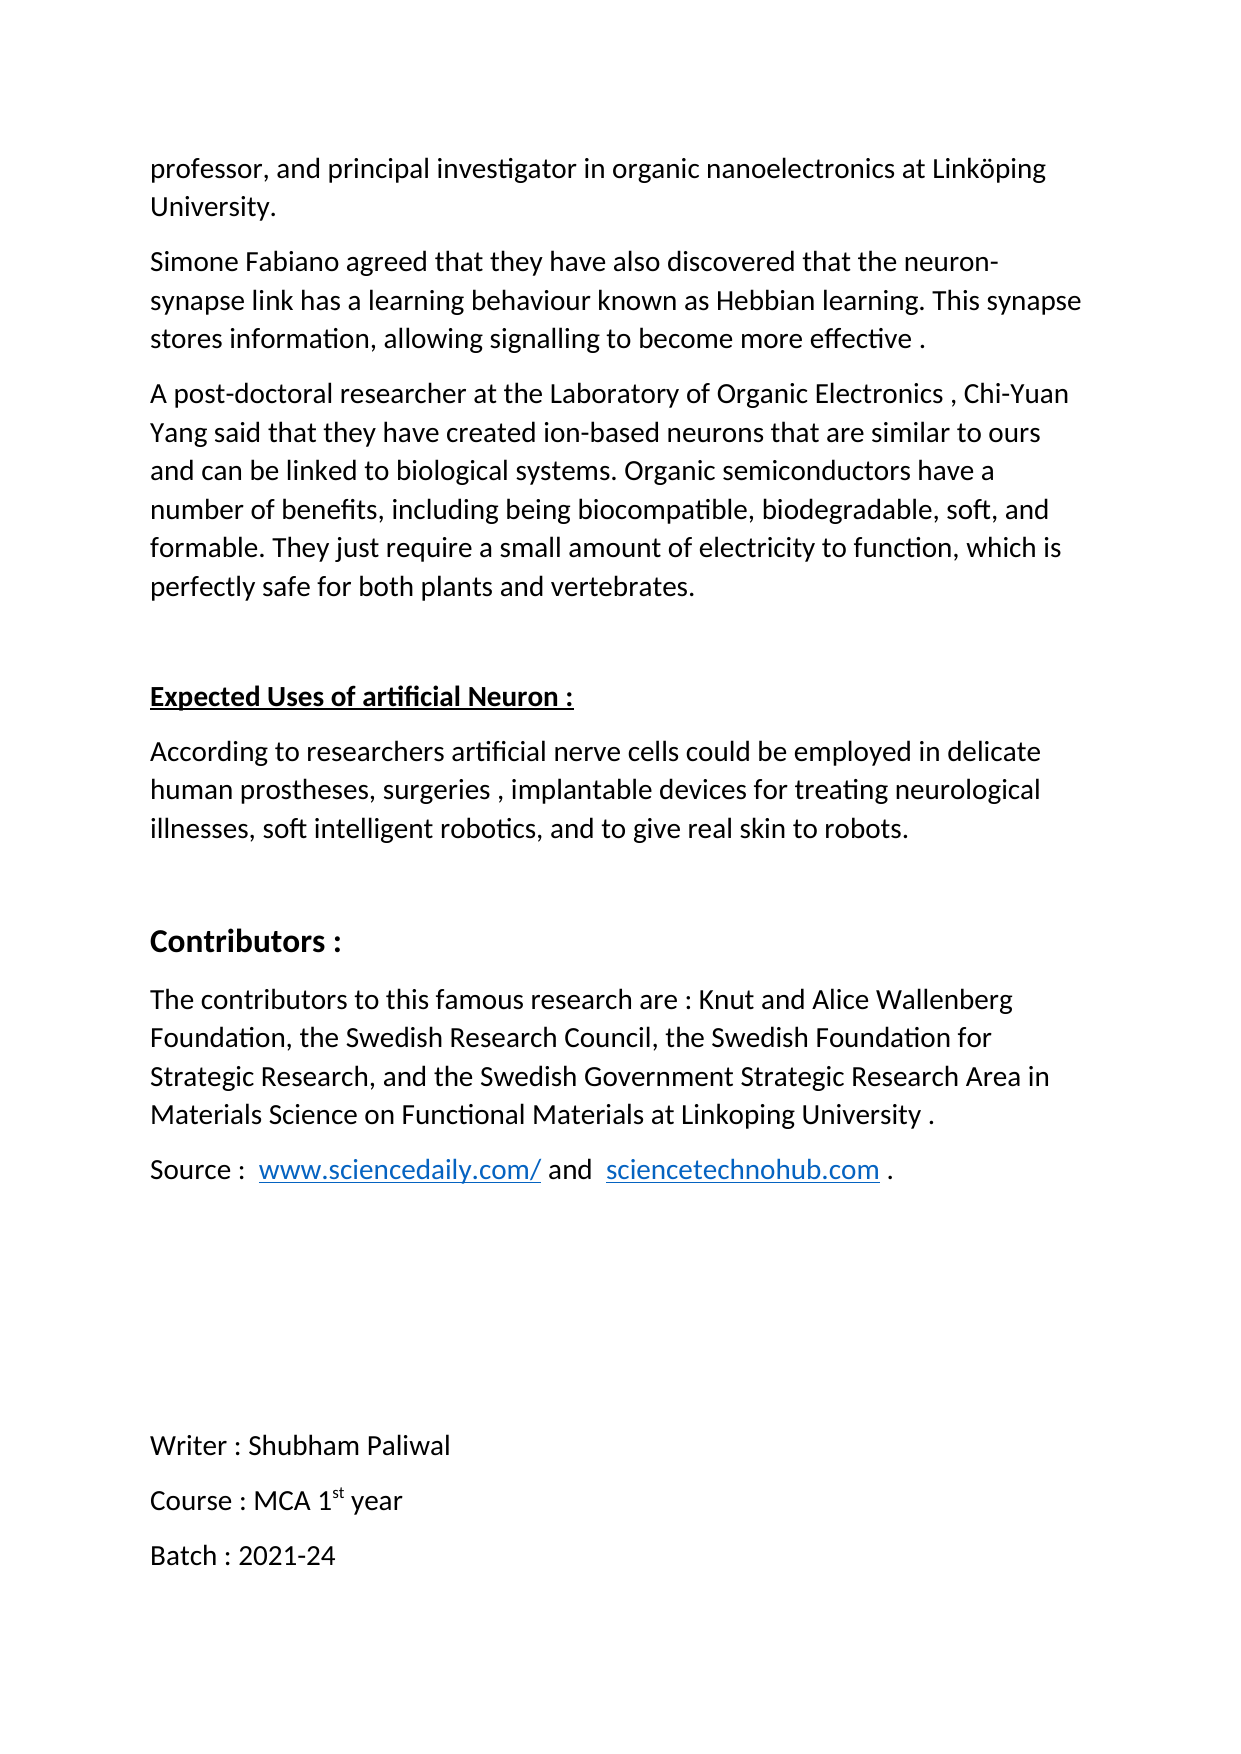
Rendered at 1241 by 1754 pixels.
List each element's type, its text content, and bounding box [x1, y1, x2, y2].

text According to researchers artificial nerve cells could be employed in delicate human prostheses, surgeries , implantable devices for treating neurological illnesses, soft intelligent robotics, and to give real skin to robots. [150, 733, 1090, 846]
text Writer : Shubham Paliwal [150, 1427, 1090, 1462]
text Batch : 2021-24 [150, 1537, 1090, 1572]
text Expected Uses of artificial Neuron : [150, 678, 1090, 713]
text Contributors : [150, 920, 1090, 961]
text The contributors to this famous research are : Knut and Alice Wallenberg Foundation, the Swedish Research Council, the Swedish Foundation for Strategic Research, and the Swedish Government Strategic Research Area in Materials Science on Functional Materials at Linkoping University . [150, 981, 1090, 1132]
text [150, 150, 1090, 224]
text Source : www.sciencedaily.com/ and sciencetechnohub.com . [150, 1151, 1090, 1187]
text Course : MCA 1st year [150, 1482, 1090, 1517]
text A post-doctoral researcher at the Laboratory of Organic Electronics , Chi-Yuan Yang said that they have created ion-based neurons that are similar to ours and can be linked to biological systems. Organic semiconductors have a number of benefits, including being biocompatible, biodegradable, soft, and formable. They just require a small amount of electricity to function, which is perfectly safe for both plants and vertebrates. [150, 376, 1090, 603]
text Simone Fabiano agreed that they have also discovered that the neuron-synapse link has a learning behaviour known as Hebbian learning. This synapse stores information, allowing signalling to become more effective . [150, 243, 1090, 356]
